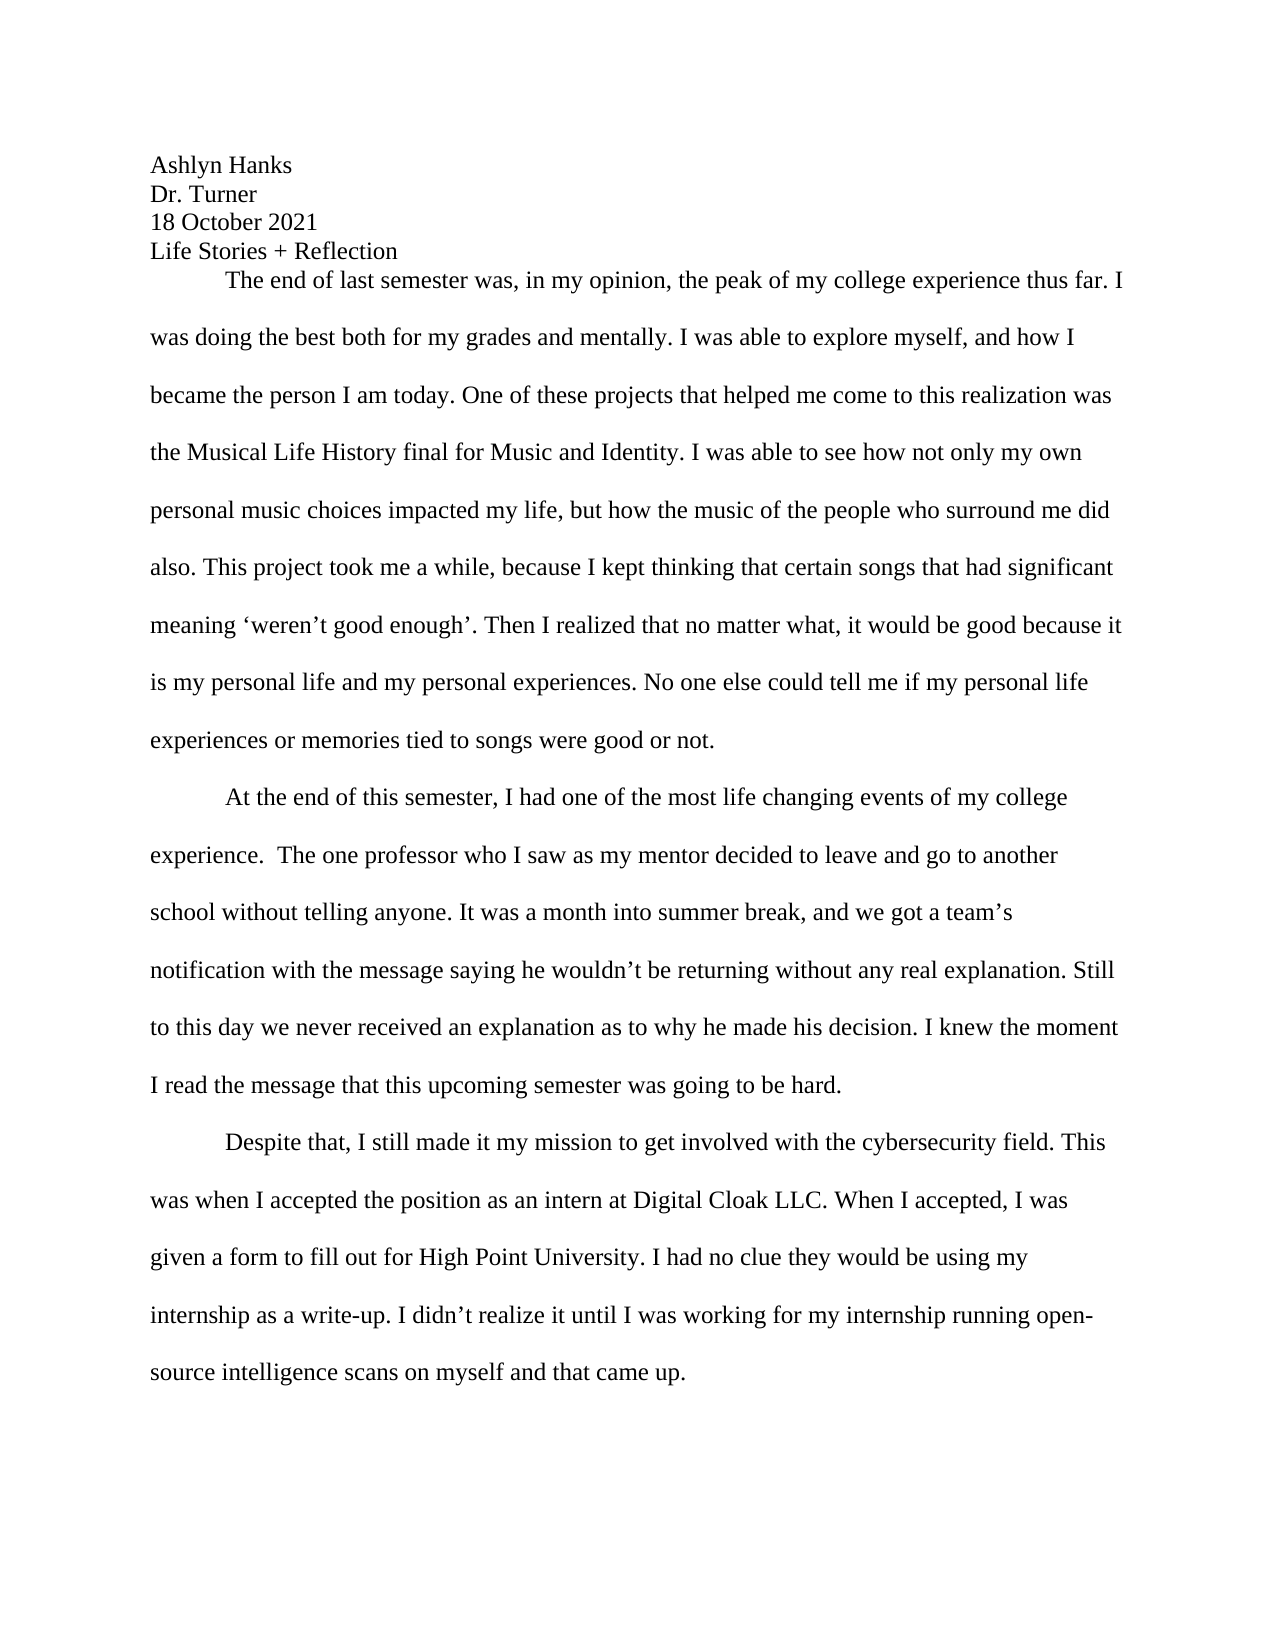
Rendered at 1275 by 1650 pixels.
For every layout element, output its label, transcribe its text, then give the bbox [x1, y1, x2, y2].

text Ashlyn Hanks [150, 150, 1125, 179]
text Despite that, I still made it my mission to get involved with the cybersecurity field. This was when I accepted the position as an intern at Digital Cloak LLC. When I accepted, I was given a form to fill out for High Point University. I had no clue they would be using my internship as a write-up. I didn’t realize it until I was working for my internship running open-source intelligence scans on myself and that came up. [150, 1127, 1125, 1386]
text Life Stories + Reflection [150, 236, 1125, 265]
text The end of last semester was, in my opinion, the peak of my college experience thus far. I was doing the best both for my grades and mentally. I was able to explore myself, and how I became the person I am today. One of these projects that helped me come to this realization was the Musical Life History final for Music and Identity. I was able to see how not only my own personal music choices impacted my life, but how the music of the people who surround me did also. This project took me a while, because I kept thinking that certain songs that had significant meaning ‘weren’t good enough’. Then I realized that no matter what, it would be good because it is my personal life and my personal experiences. No one else could tell me if my personal life experiences or memories tied to songs were good or not. [150, 265, 1125, 754]
text At the end of this semester, I had one of the most life changing events of my college experience. The one professor who I saw as my mentor decided to leave and go to another school without telling anyone. It was a month into summer break, and we got a team’s notification with the message saying he wouldn’t be returning without any real explanation. Still to this day we never received an explanation as to why he made his decision. I knew the moment I read the message that this upcoming semester was going to be hard. [150, 782, 1125, 1099]
text Dr. Turner [150, 179, 1125, 207]
text 18 October 2021 [150, 207, 1125, 236]
